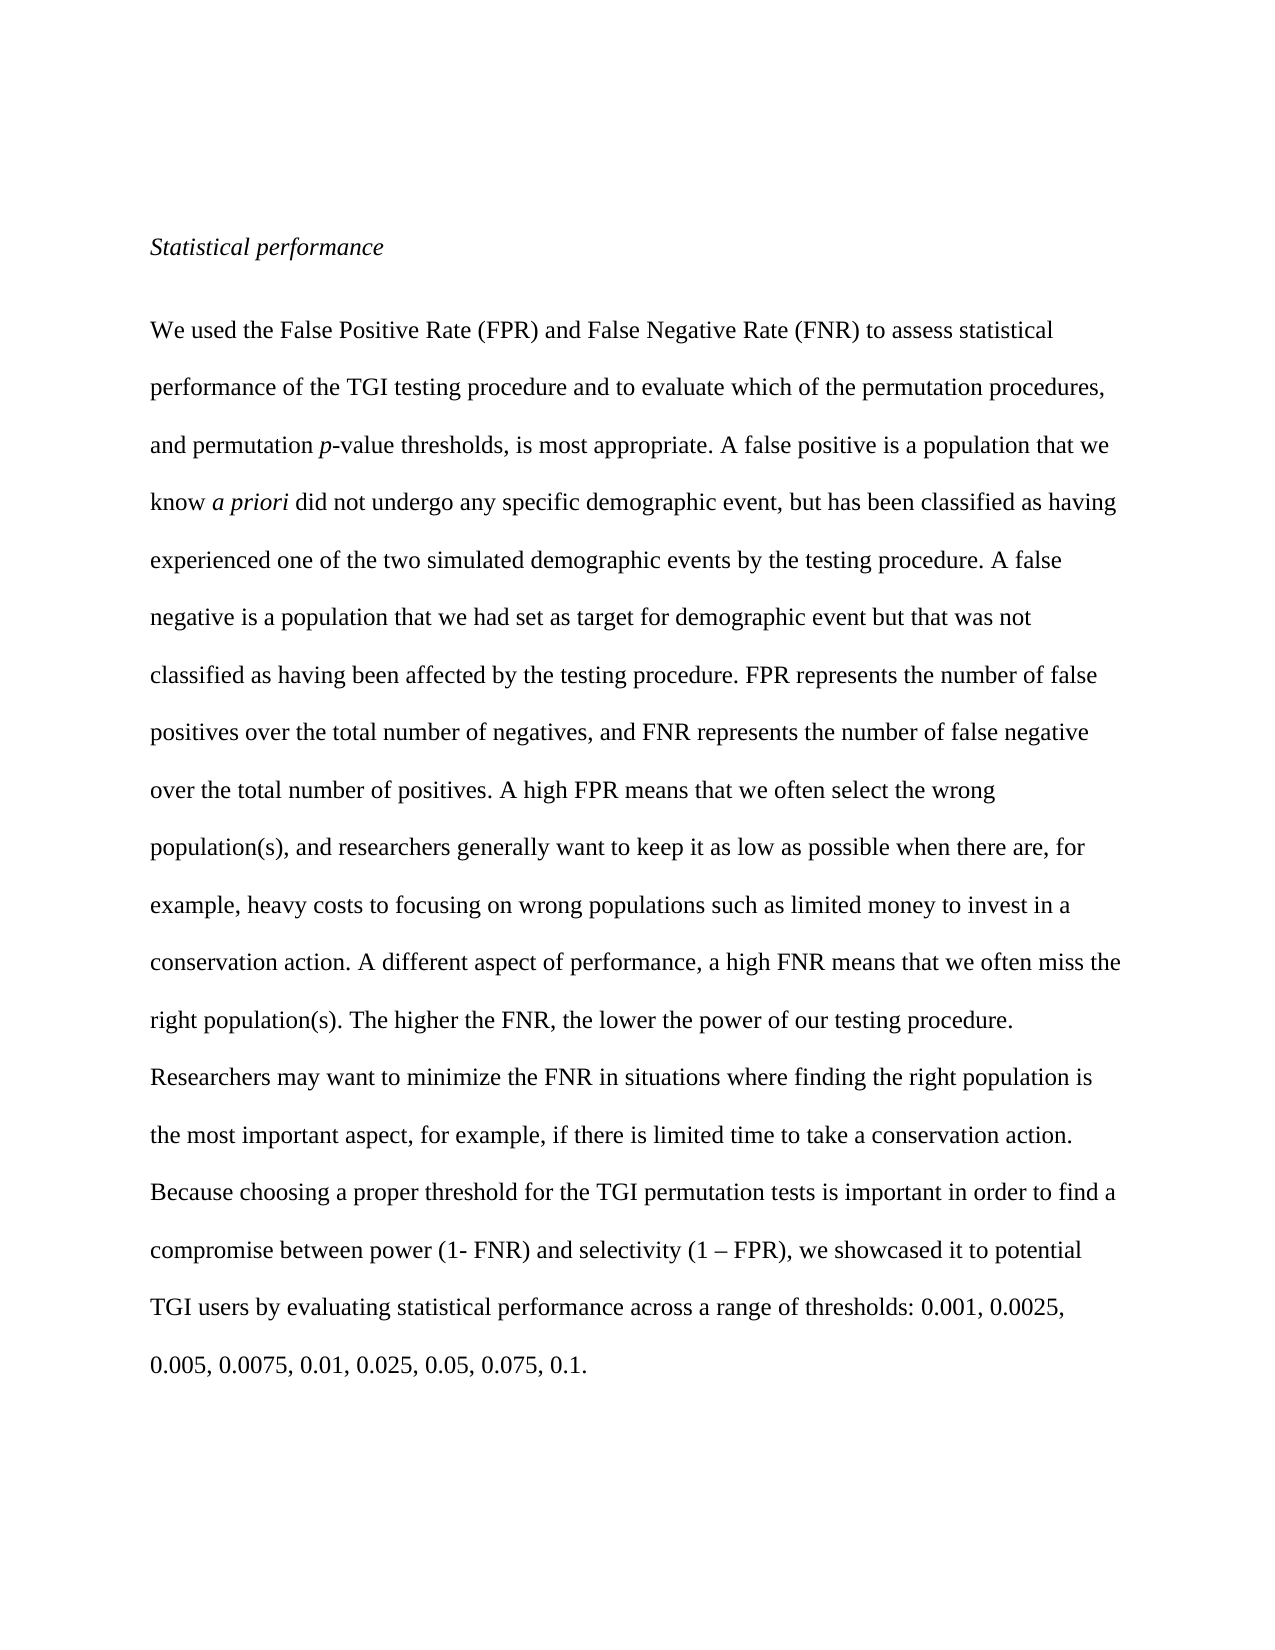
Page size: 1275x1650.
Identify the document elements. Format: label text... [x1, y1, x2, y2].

text We used the False Positive Rate (FPR) and False Negative Rate (FNR) to assess statistical performance of the TGI testing procedure and to evaluate which of the permutation procedures, and permutation p-value thresholds, is most appropriate. A false positive is a population that we know a priori did not undergo any specific demographic event, but has been classified as having experienced one of the two simulated demographic events by the testing procedure. A false negative is a population that we had set as target for demographic event but that was not classified as having been affected by the testing procedure. FPR represents the number of false positives over the total number of negatives, and FNR represents the number of false negative over the total number of positives. A high FPR means that we often select the wrong population(s), and researchers generally want to keep it as low as possible when there are, for example, heavy costs to focusing on wrong populations such as limited money to invest in a conservation action. A different aspect of performance, a high FNR means that we often miss the right population(s). The higher the FNR, the lower the power of our testing procedure. Researchers may want to minimize the FNR in situations where finding the right population is the most important aspect, for example, if there is limited time to take a conservation action. Because choosing a proper threshold for the TGI permutation tests is important in order to find a compromise between power (1- FNR) and selectivity (1 – FPR), we showcased it to potential TGI users by evaluating statistical performance across a range of thresholds: 0.001, 0.0025, 0.005, 0.0075, 0.01, 0.025, 0.05, 0.075, 0.1. [150, 315, 1125, 1379]
text Statistical performance [150, 232, 1125, 261]
